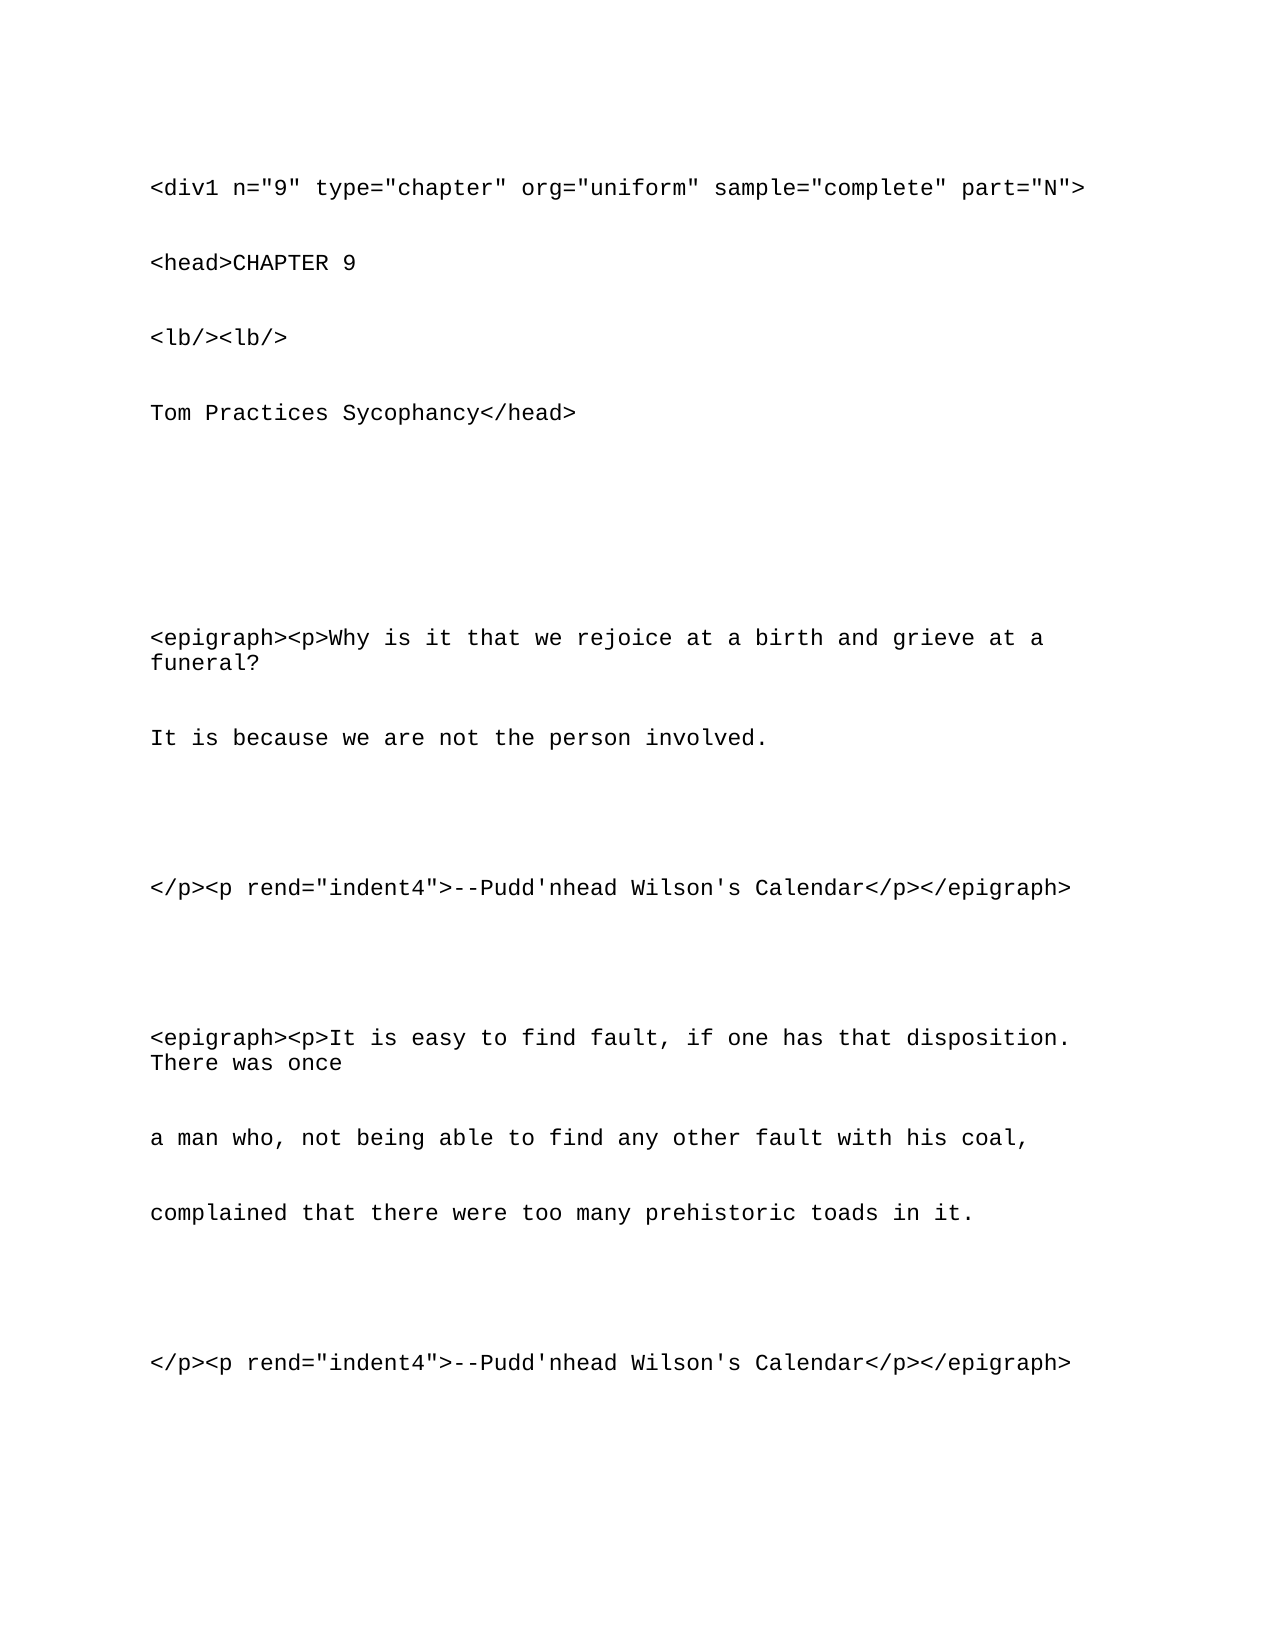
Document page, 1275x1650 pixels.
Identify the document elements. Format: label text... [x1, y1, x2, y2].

text Tom Practices Sycophancy</head> [150, 400, 1125, 425]
text <lb/><lb/> [150, 325, 1125, 350]
text complained that there were too many prehistoric toads in it. [150, 1200, 1125, 1225]
text <div1 n="9" type="chapter" org="uniform" sample="complete" part="N"> [150, 175, 1125, 200]
text </p><p rend="indent4">--Pudd'nhead Wilson's Calendar</p></epigraph> [150, 1350, 1125, 1375]
text It is because we are not the person involved. [150, 725, 1125, 750]
text a man who, not being able to find any other fault with his coal, [150, 1125, 1125, 1150]
text <head>CHAPTER 9 [150, 250, 1125, 275]
text <epigraph><p>It is easy to find fault, if one has that disposition. There was once [150, 1025, 1125, 1075]
text </p><p rend="indent4">--Pudd'nhead Wilson's Calendar</p></epigraph> [150, 875, 1125, 900]
text <epigraph><p>Why is it that we rejoice at a birth and grieve at a funeral? [150, 625, 1125, 675]
